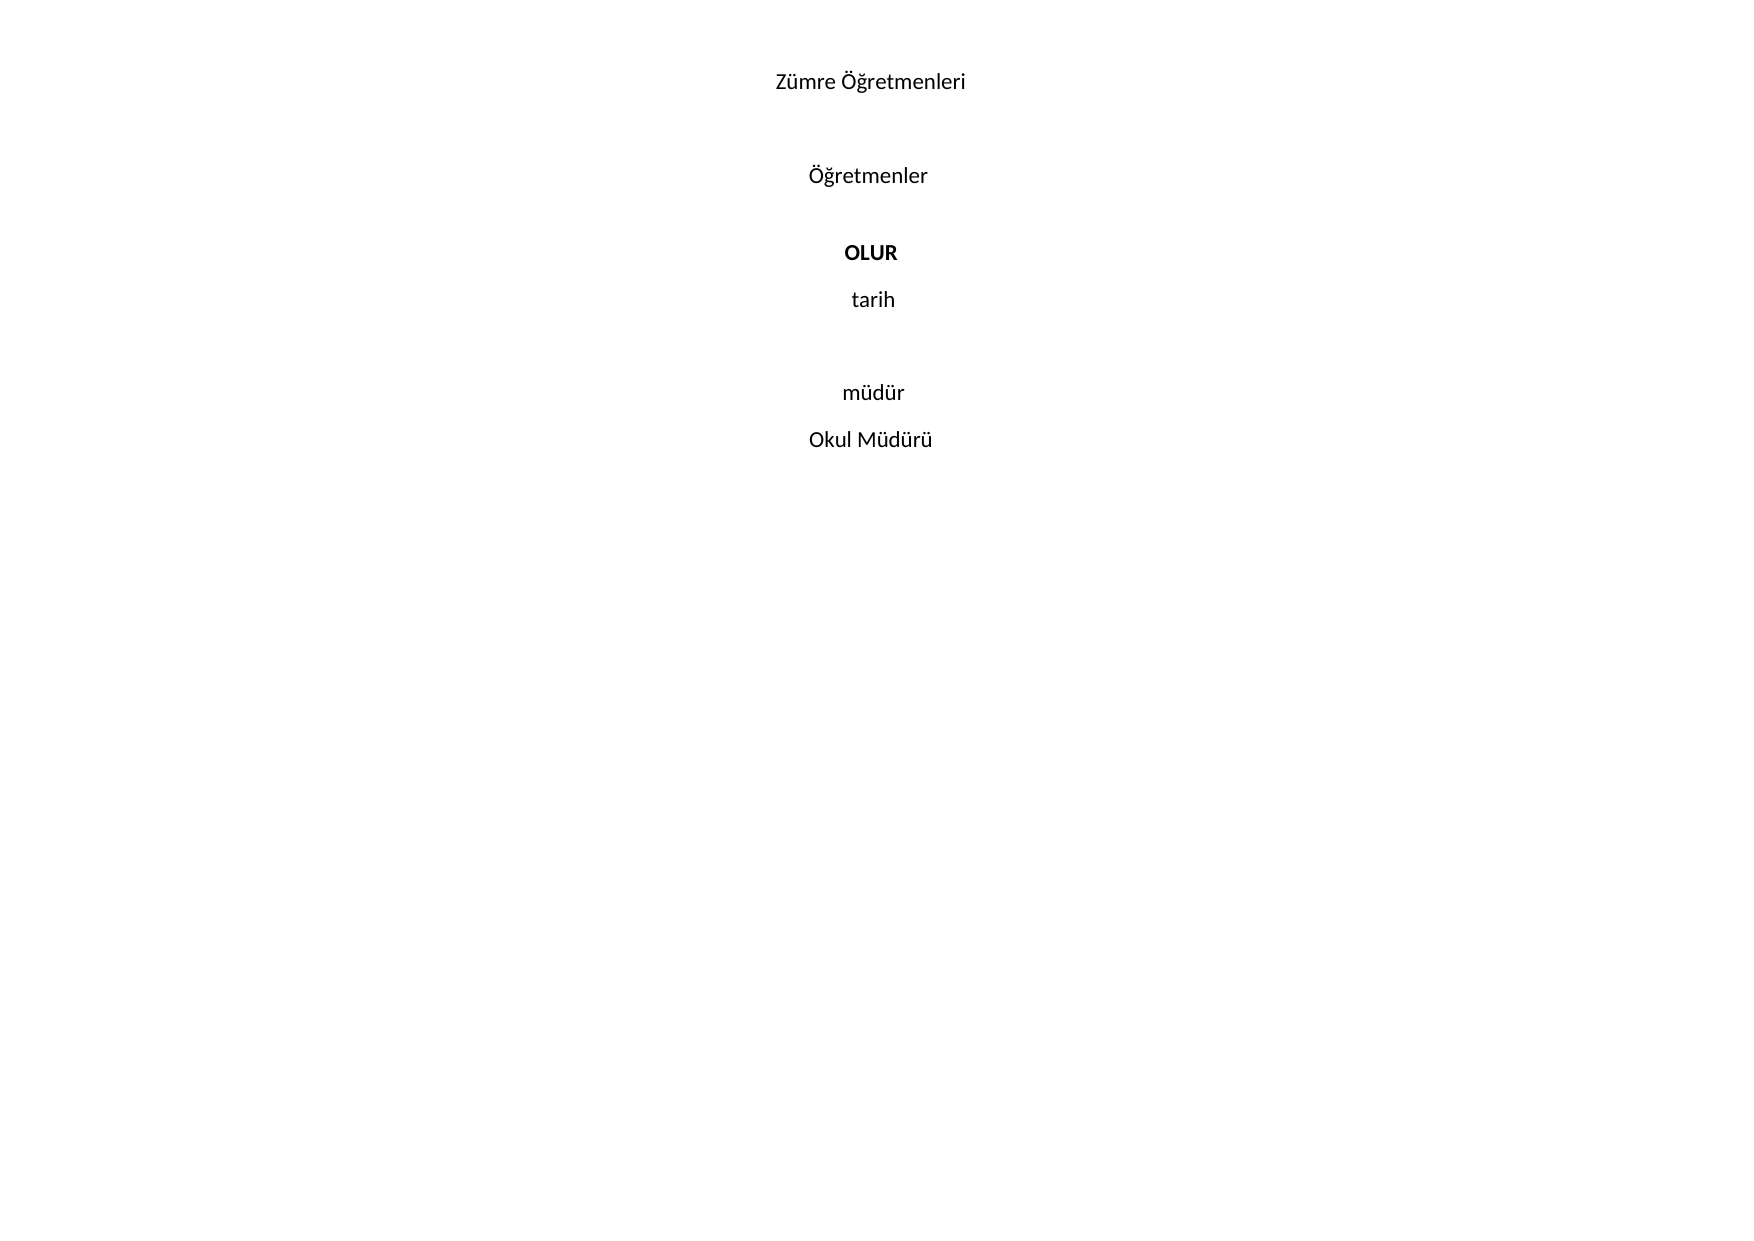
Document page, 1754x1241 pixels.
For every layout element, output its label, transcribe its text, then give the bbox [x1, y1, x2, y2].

text Okul Müdürü [18, 425, 1724, 453]
text Zümre Öğretmenleri [18, 67, 1724, 95]
text OLUR [18, 208, 1724, 266]
